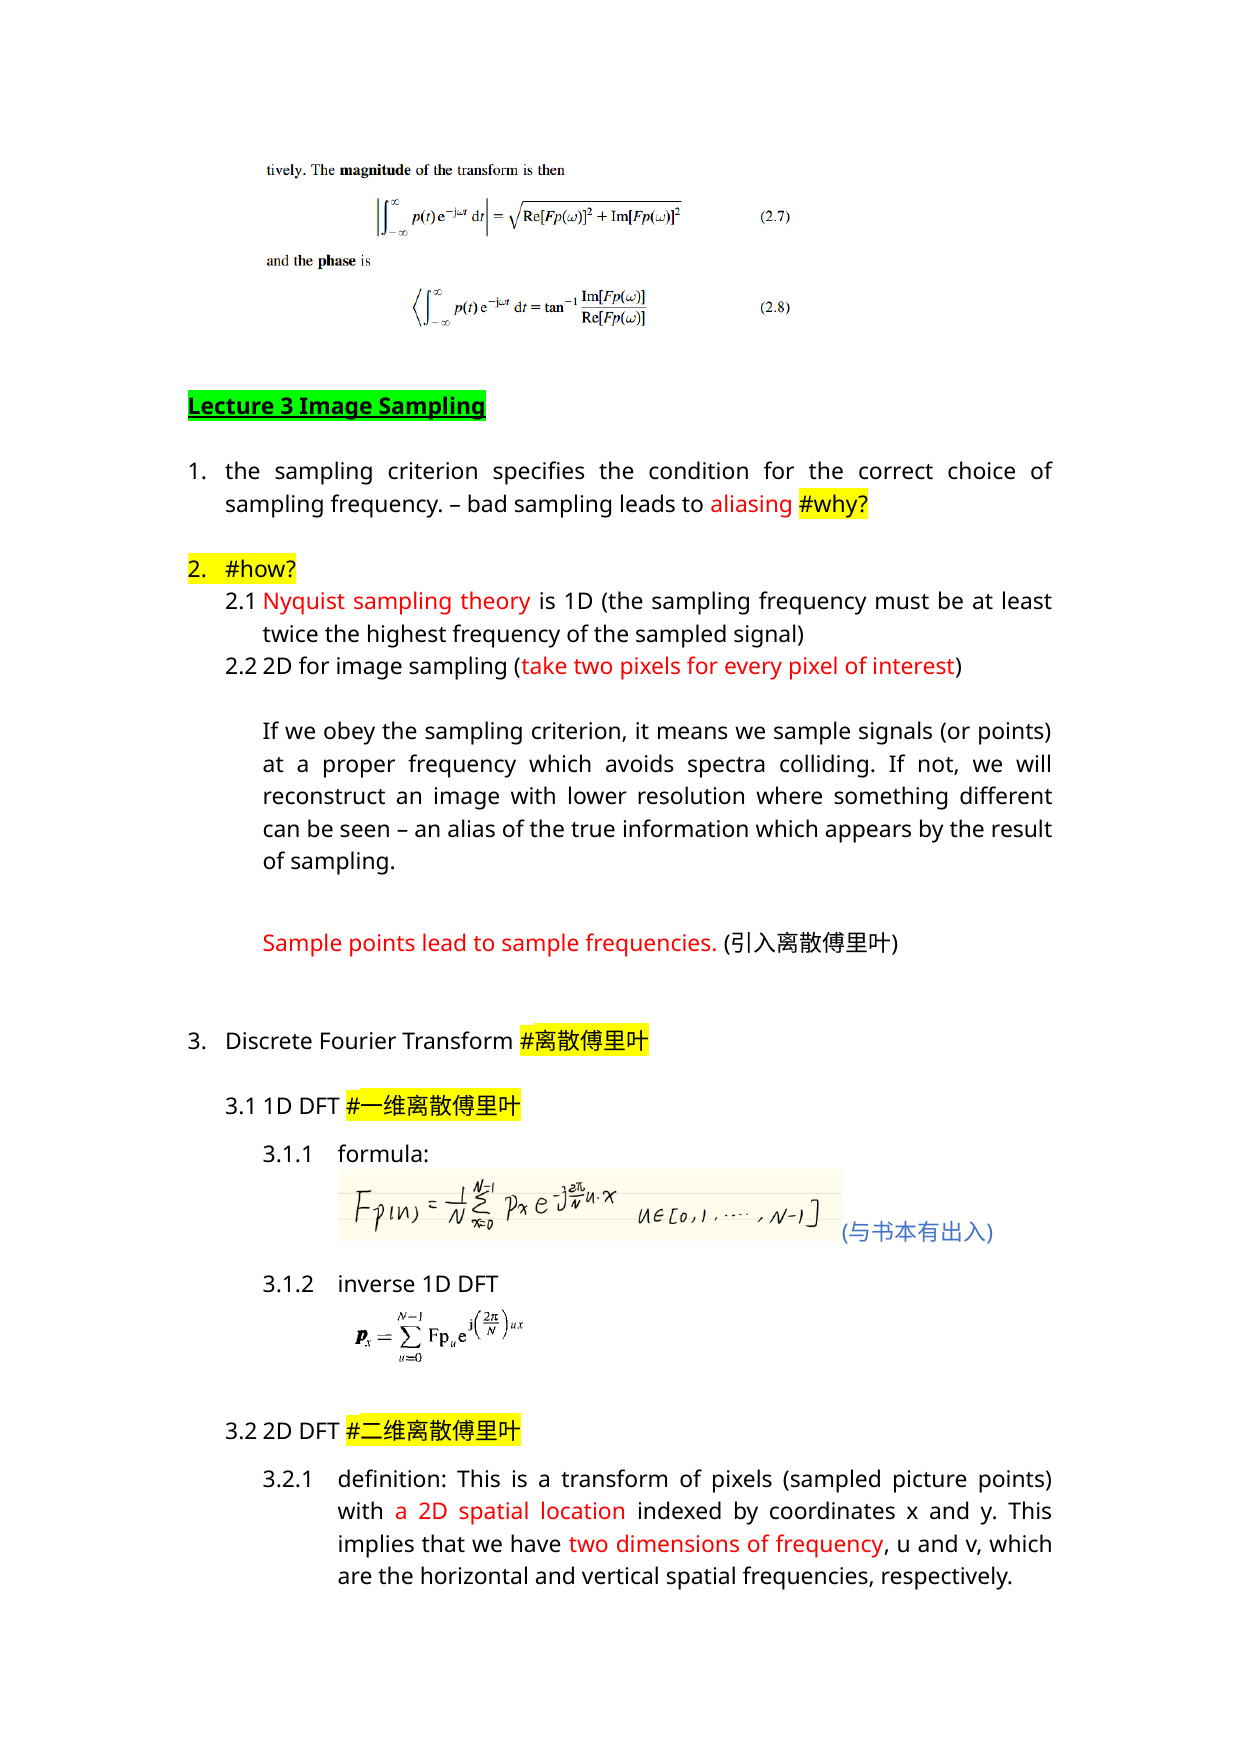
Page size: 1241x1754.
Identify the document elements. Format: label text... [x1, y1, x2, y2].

picture [337, 1299, 539, 1370]
list 1D DFT #一维离散傅里叶 [225, 1072, 1053, 1137]
list definition: This is a transform of pixels (sampled picture points) with a 2D spatial location indexed by coordinates x and y. This implies that we have two dimensions of frequency, u and v, which are the horizontal and vertical spatial frequencies, respectively. [262, 1462, 1053, 1592]
list the sampling criterion specifies the condition for the correct choice of sampling frequency. – bad sampling leads to aliasing #why? [187, 454, 1053, 519]
list 2D for image sampling (take two pixels for every pixel of interest) [225, 649, 1053, 682]
list formula: [262, 1137, 1053, 1169]
list 2D DFT #二维离散傅里叶 [225, 1397, 1053, 1462]
list Sample points lead to sample frequencies. (引入离散傅里叶) [262, 909, 1053, 974]
list Nyquist sampling theory is 1D (the sampling frequency must be at least twice the highest frequency of the sampled signal) [225, 584, 1053, 649]
picture [262, 162, 797, 341]
list #how? [187, 552, 1053, 584]
text Lecture 3 Image Sampling [187, 389, 1053, 422]
list If we obey the sampling criterion, it means we sample signals (or points) at a proper frequency which avoids spectra colliding. If not, we will reconstruct an image with lower resolution where something different can be seen – an alias of the true information which appears by the result of sampling. [262, 714, 1053, 877]
list Discrete Fourier Transform #离散傅里叶 [187, 1007, 1053, 1072]
list inverse 1D DFT [262, 1267, 1053, 1299]
picture [337, 1169, 842, 1241]
